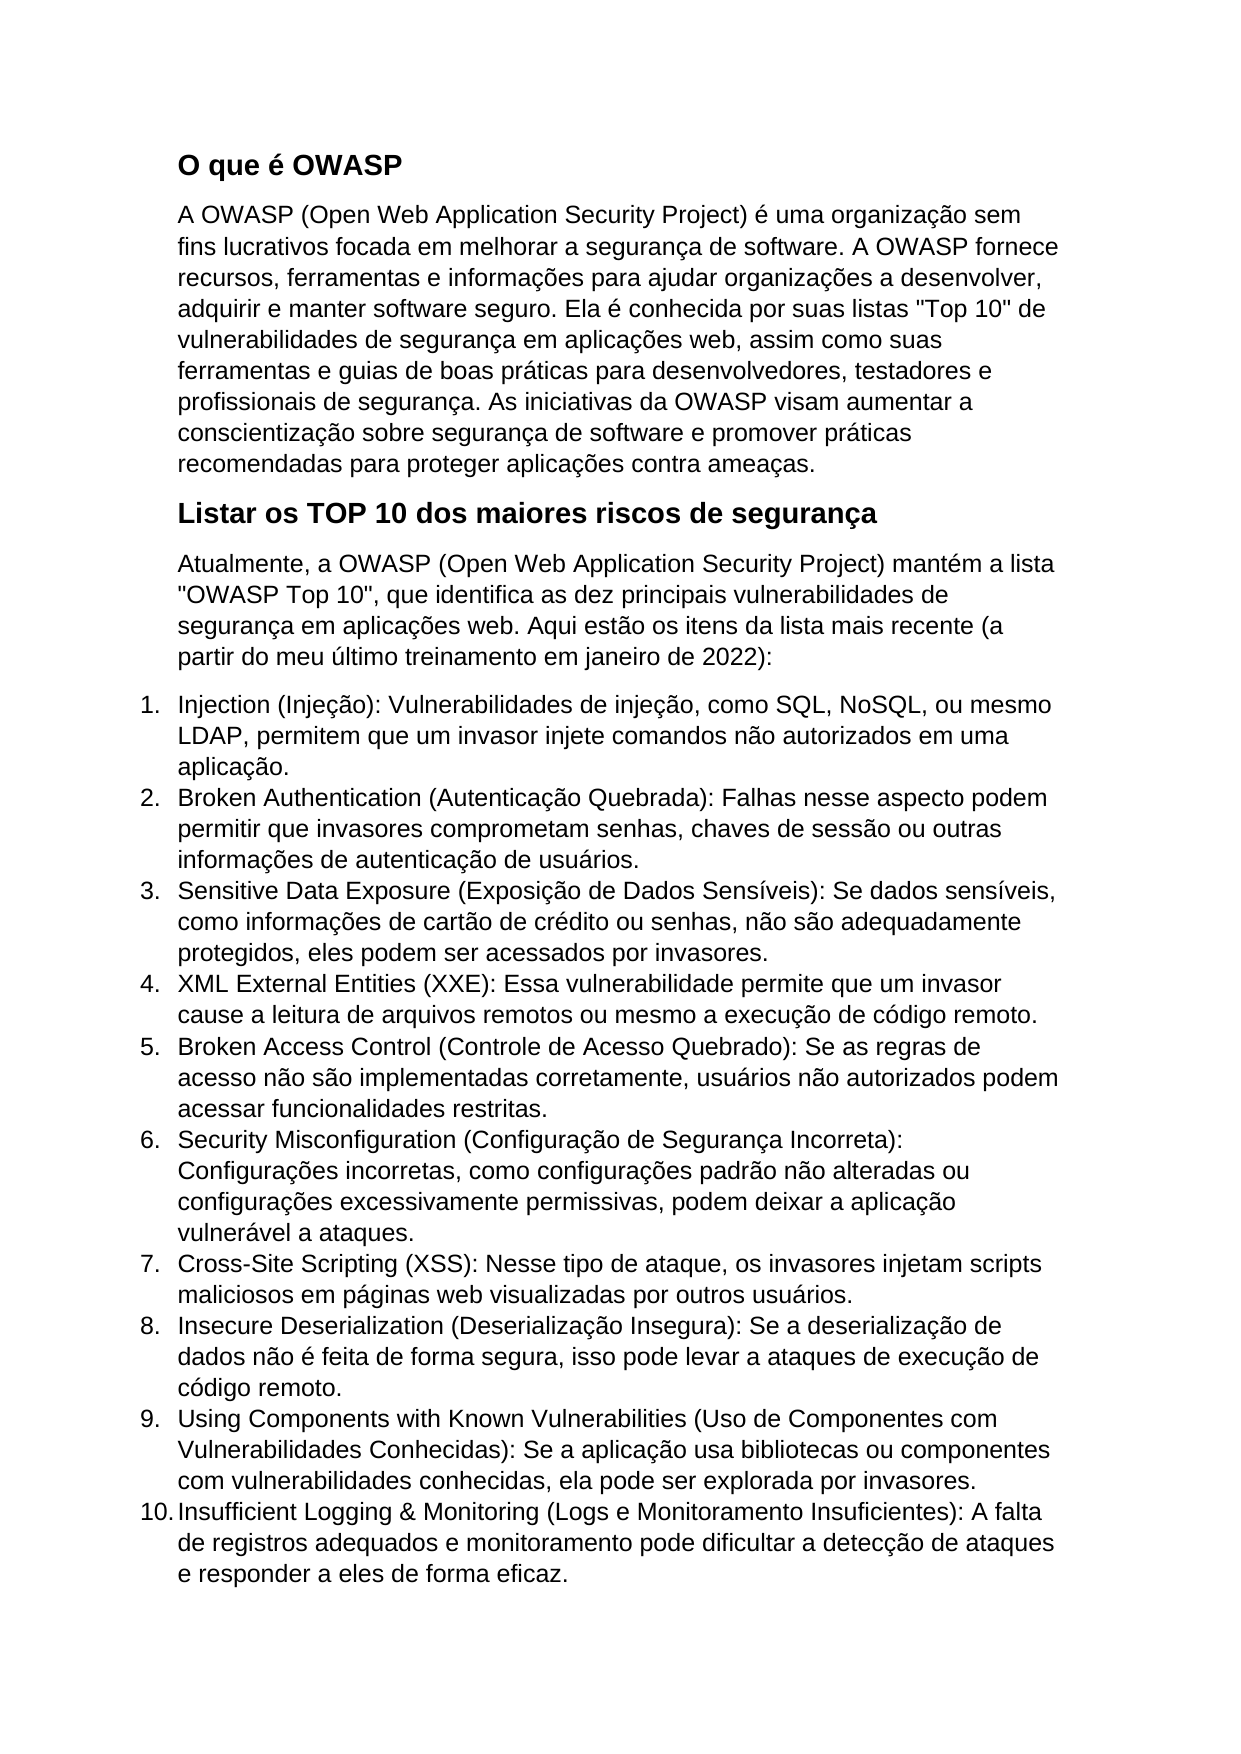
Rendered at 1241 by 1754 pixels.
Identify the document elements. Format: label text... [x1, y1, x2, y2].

list Using Components with Known Vulnerabilities (Uso de Componentes com Vulnerabilidades Conhecidas): Se a aplicação usa bibliotecas ou componentes com vulnerabilidades conhecidas, ela pode ser explorada por invasores. [140, 1404, 1063, 1495]
list Injection (Injeção): Vulnerabilidades de injeção, como SQL, NoSQL, ou mesmo LDAP, permitem que um invasor injete comandos não autorizados em uma aplicação. [140, 690, 1063, 781]
list Insufficient Logging & Monitoring (Logs e Monitoramento Insuficientes): A falta de registros adequados e monitoramento pode dificultar a detecção de ataques e responder a eles de forma eficaz. [140, 1497, 1063, 1588]
list Cross-Site Scripting (XSS): Nesse tipo de ataque, os invasores injetam scripts maliciosos em páginas web visualizadas por outros usuários. [140, 1249, 1063, 1309]
list Broken Authentication (Autenticação Quebrada): Falhas nesse aspecto podem permitir que invasores comprometam senhas, chaves de sessão ou outras informações de autenticação de usuários. [140, 783, 1063, 874]
list Sensitive Data Exposure (Exposição de Dados Sensíveis): Se dados sensíveis, como informações de cartão de crédito ou senhas, não são adequadamente protegidos, eles podem ser acessados por invasores. [140, 876, 1063, 967]
list Security Misconfiguration (Configuração de Segurança Incorreta): Configurações incorretas, como configurações padrão não alteradas ou configurações excessivamente permissivas, podem deixar a aplicação vulnerável a ataques. [140, 1125, 1063, 1247]
text A OWASP (Open Web Application Security Project) é uma organização sem fins lucrativos focada em melhorar a segurança de software. A OWASP fornece recursos, ferramentas e informações para ajudar organizações a desenvolver, adquirir e manter software seguro. Ela é conhecida por suas listas "Top 10" de vulnerabilidades de segurança em aplicações web, assim como suas ferramentas e guias de boas práticas para desenvolvedores, testadores e profissionais de segurança. As iniciativas da OWASP visam aumentar a conscientização sobre segurança de software e promover práticas recomendadas para proteger aplicações contra ameaças. [177, 200, 1063, 477]
list Broken Access Control (Controle de Acesso Quebrado): Se as regras de acesso não são implementadas corretamente, usuários não autorizados podem acessar funcionalidades restritas. [140, 1032, 1063, 1122]
text O que é OWASP [177, 148, 1063, 181]
text Atualmente, a OWASP (Open Web Application Security Project) mantém a lista "OWASP Top 10", que identifica as dez principais vulnerabilidades de segurança em aplicações web. Aqui estão os itens da lista mais recente (a partir do meu último treinamento em janeiro de 2022): [177, 549, 1063, 671]
list Insecure Deserialization (Deserialização Insegura): Se a deserialização de dados não é feita de forma segura, isso pode levar a ataques de execução de código remoto. [140, 1311, 1063, 1402]
text Listar os TOP 10 dos maiores riscos de segurança [177, 496, 1063, 530]
list XML External Entities (XXE): Essa vulnerabilidade permite que um invasor cause a leitura de arquivos remotos ou mesmo a execução de código remoto. [140, 969, 1063, 1029]
